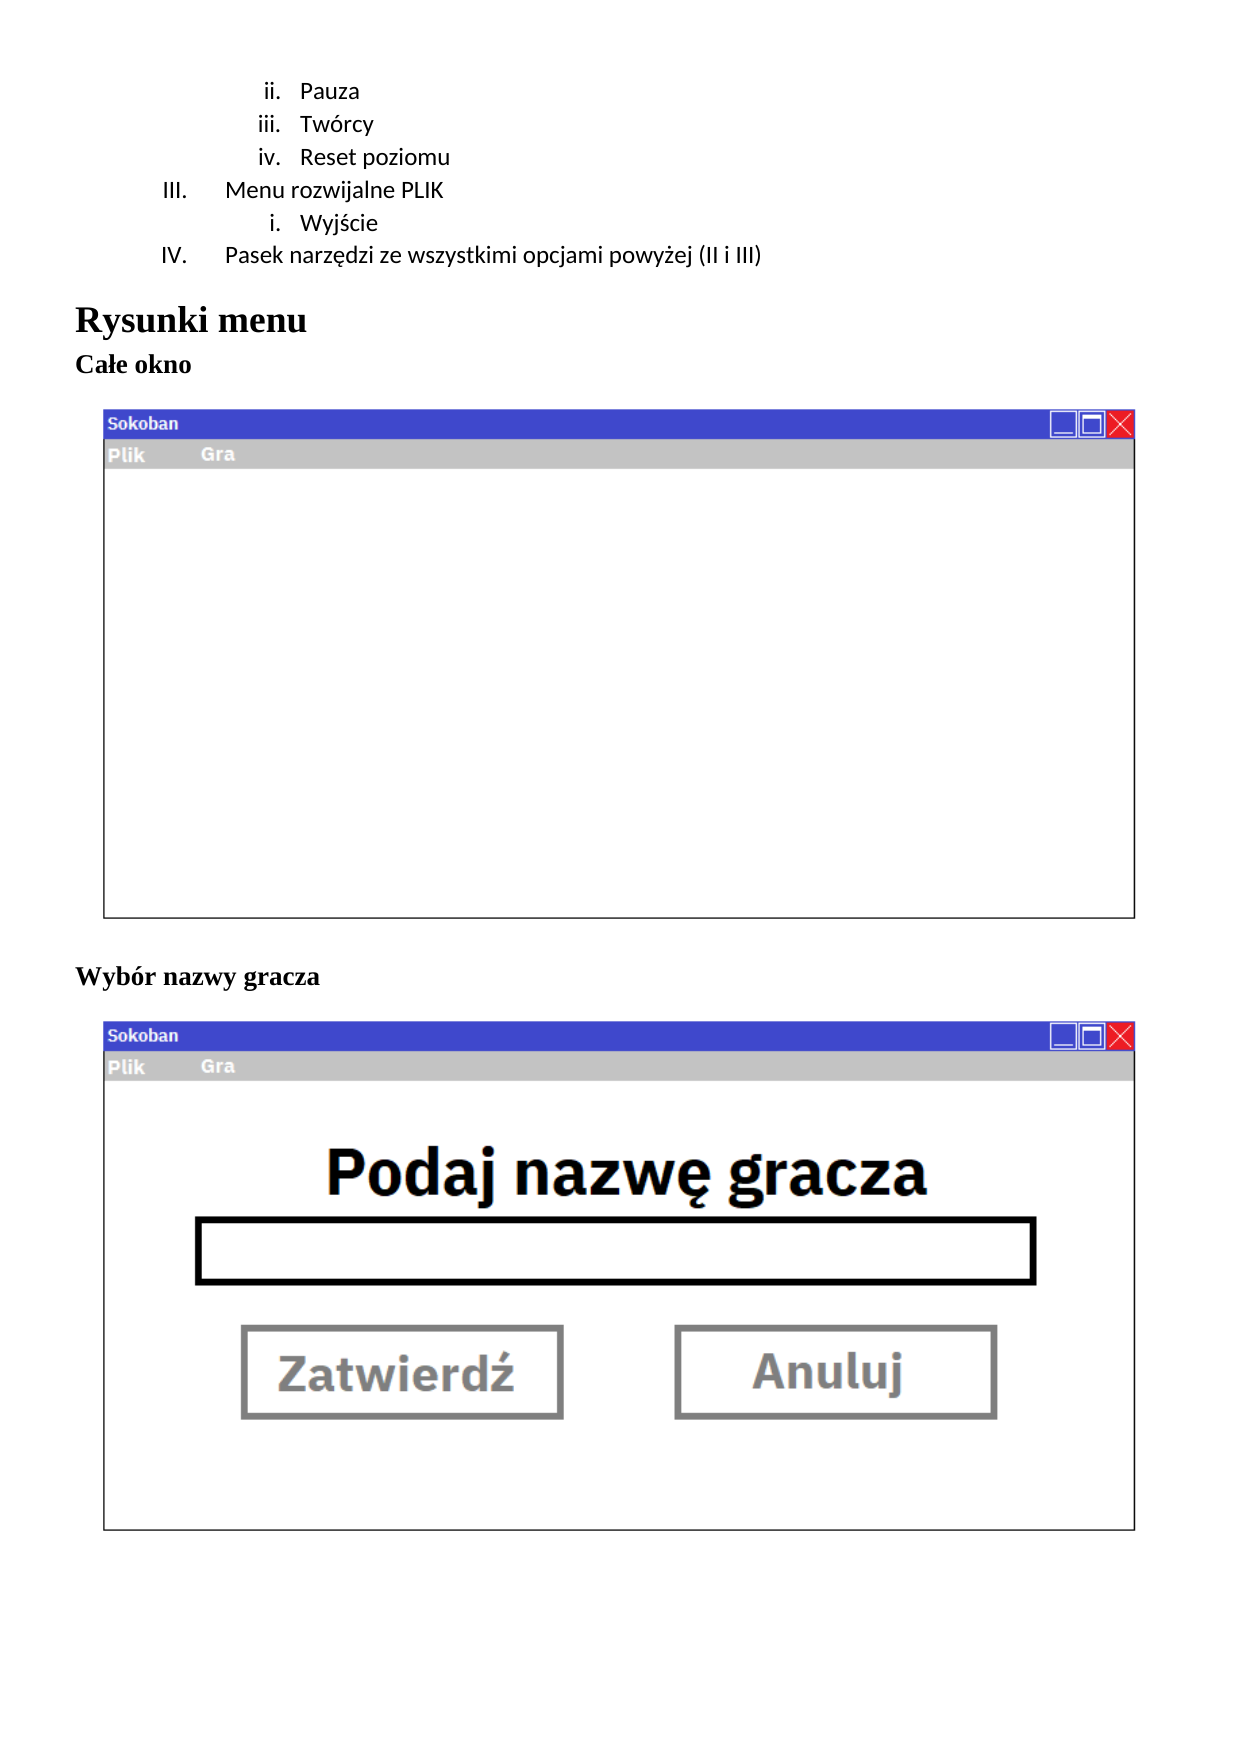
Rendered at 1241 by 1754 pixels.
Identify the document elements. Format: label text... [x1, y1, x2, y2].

subtitle Wybór nazwy gracza [75, 960, 1165, 991]
picture [75, 993, 1164, 1554]
list Pauza [281, 75, 1165, 106]
list Menu rozwijalne PLIK [187, 174, 1165, 204]
list Reset poziomu [281, 141, 1165, 171]
subtitle Rysunki menu [75, 297, 1165, 341]
list Pasek narzędzi ze wszystkimi opcjami powyżej (II i III) [187, 239, 1165, 270]
picture [75, 381, 1164, 942]
list Twórcy [281, 108, 1165, 138]
list Wyjście [281, 207, 1165, 237]
subtitle Całe okno [75, 348, 1165, 379]
